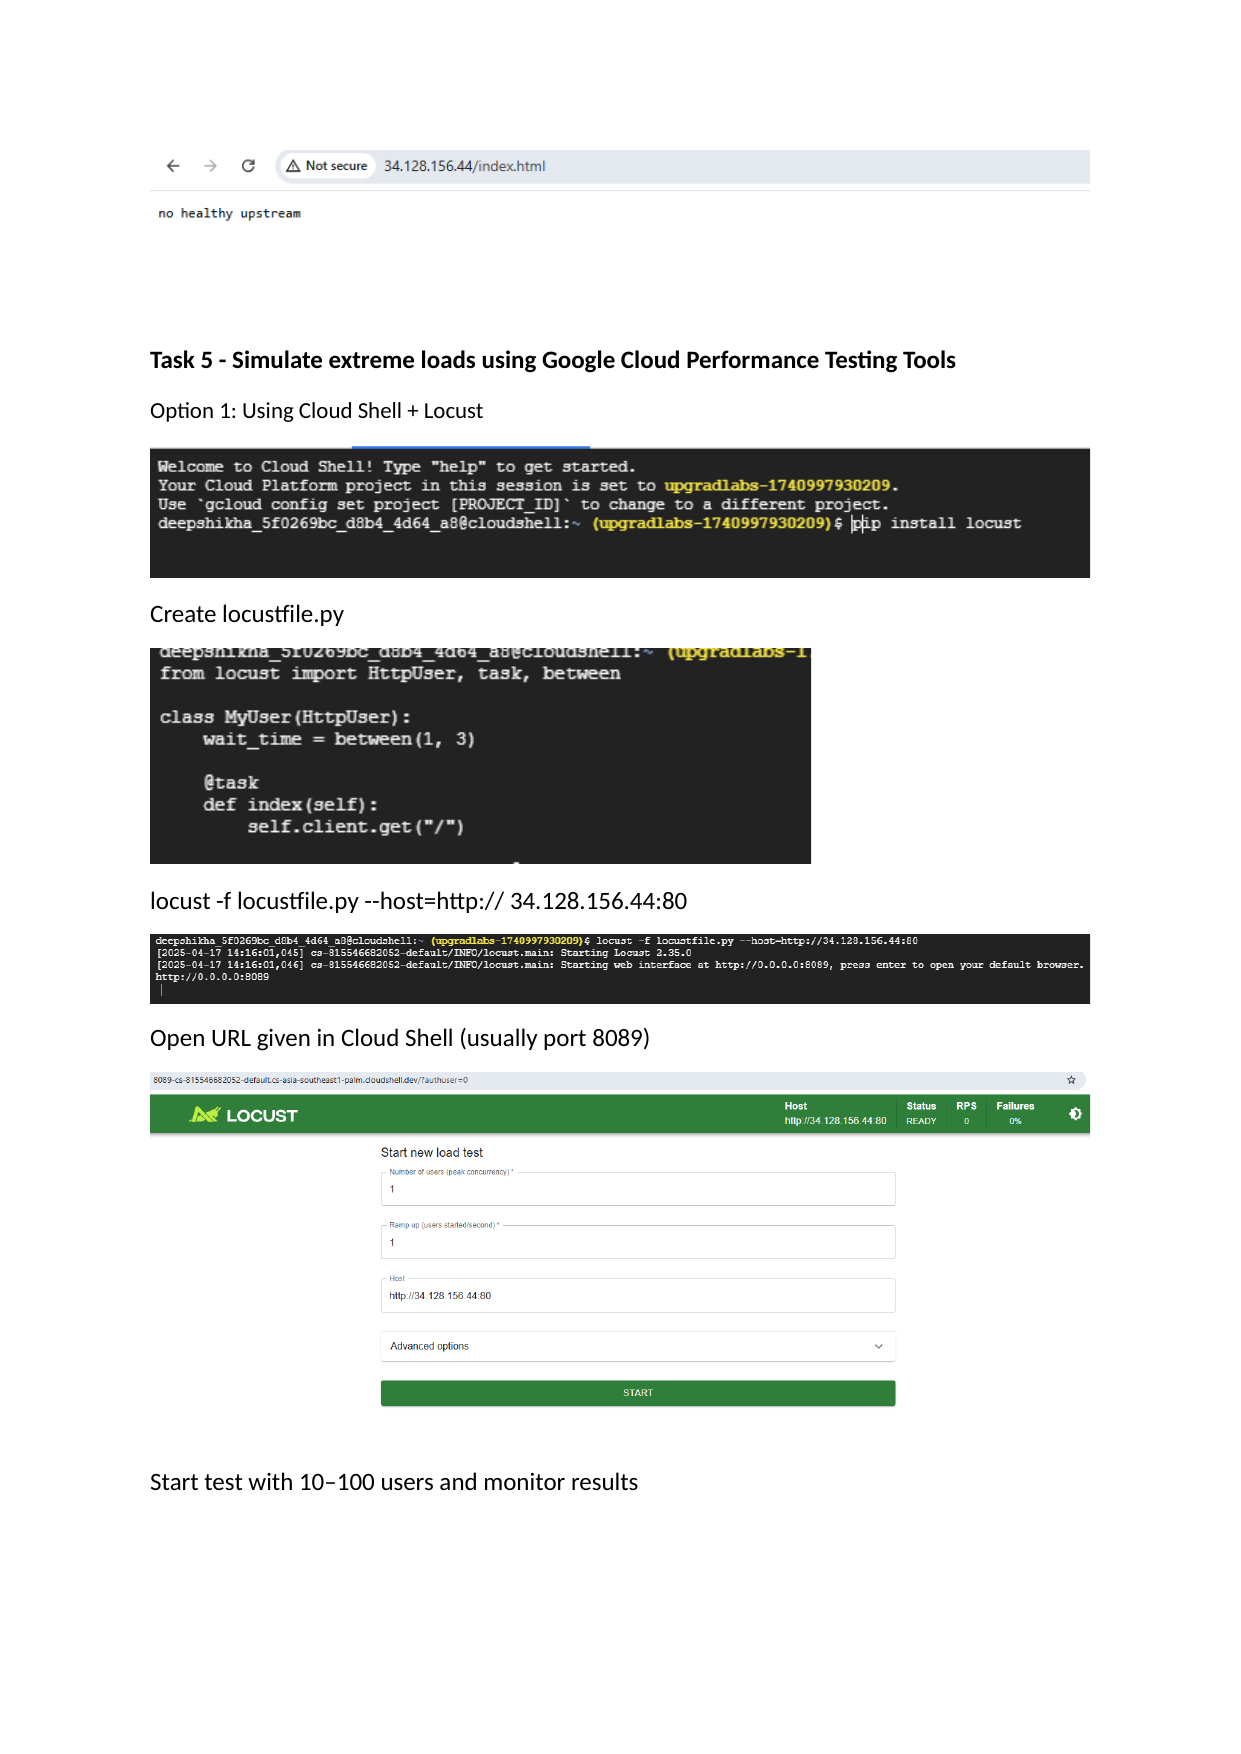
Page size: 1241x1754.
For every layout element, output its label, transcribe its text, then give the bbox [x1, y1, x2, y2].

text Start test with 10–100 users and monitor results [150, 1466, 1090, 1497]
picture [150, 445, 1091, 578]
text locust -f locustfile.py --host=http:// 34.128.156.44:80 [150, 885, 1090, 916]
text Open URL given in Cloud Shell (usually port 8089) [150, 1022, 1090, 1053]
picture [150, 150, 1091, 326]
text Create locustfile.py [150, 599, 1090, 629]
picture [150, 1072, 1091, 1448]
picture [150, 648, 812, 864]
text Option 1: Using Cloud Shell + Locust [150, 396, 1090, 424]
text Task 5 - Simulate extreme loads using Google Cloud Performance Testing Tools [150, 344, 1090, 375]
picture [150, 934, 1091, 1004]
